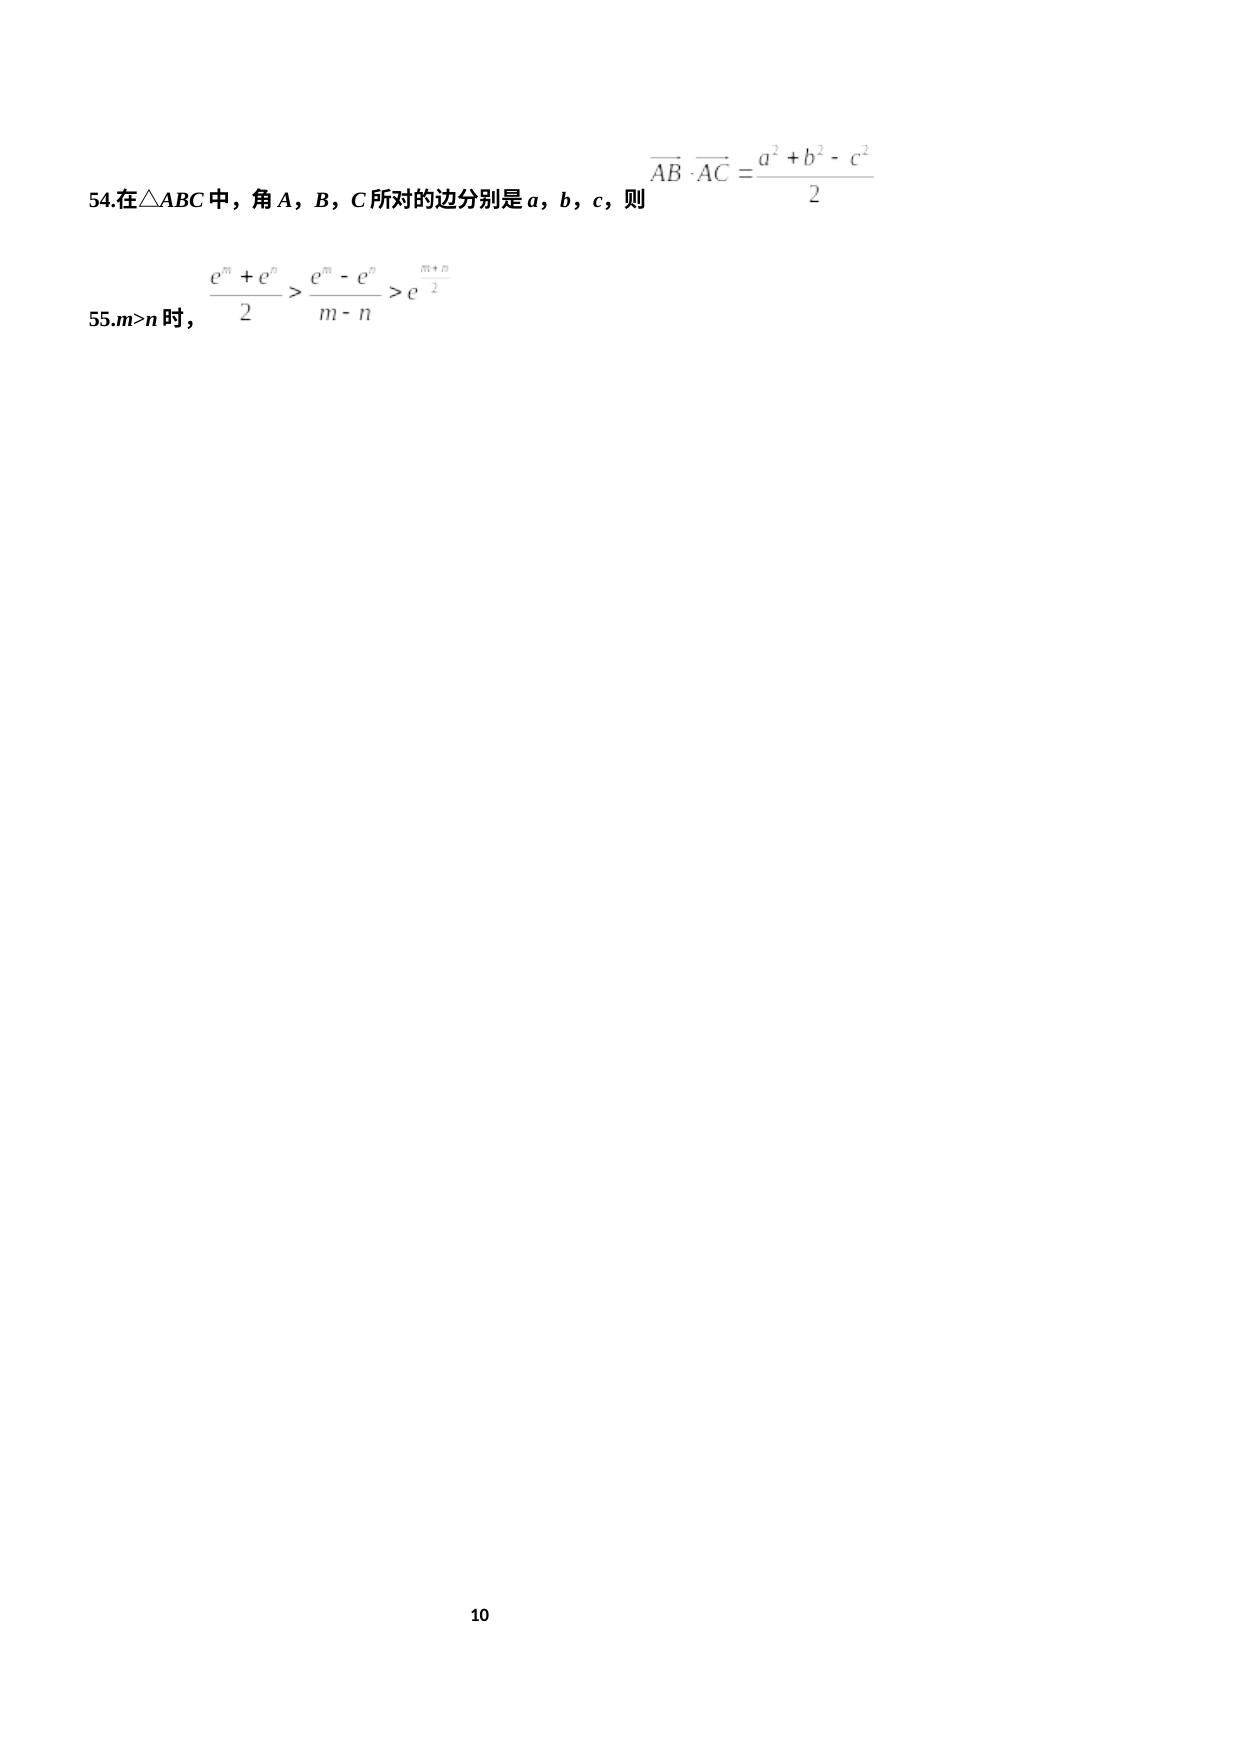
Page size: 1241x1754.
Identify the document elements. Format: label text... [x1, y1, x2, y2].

text 54.在△ABC中，角A，B，C所对的边分别是a，b，c，则 [88, 139, 1152, 236]
text 55.m>n时， [88, 257, 1152, 355]
